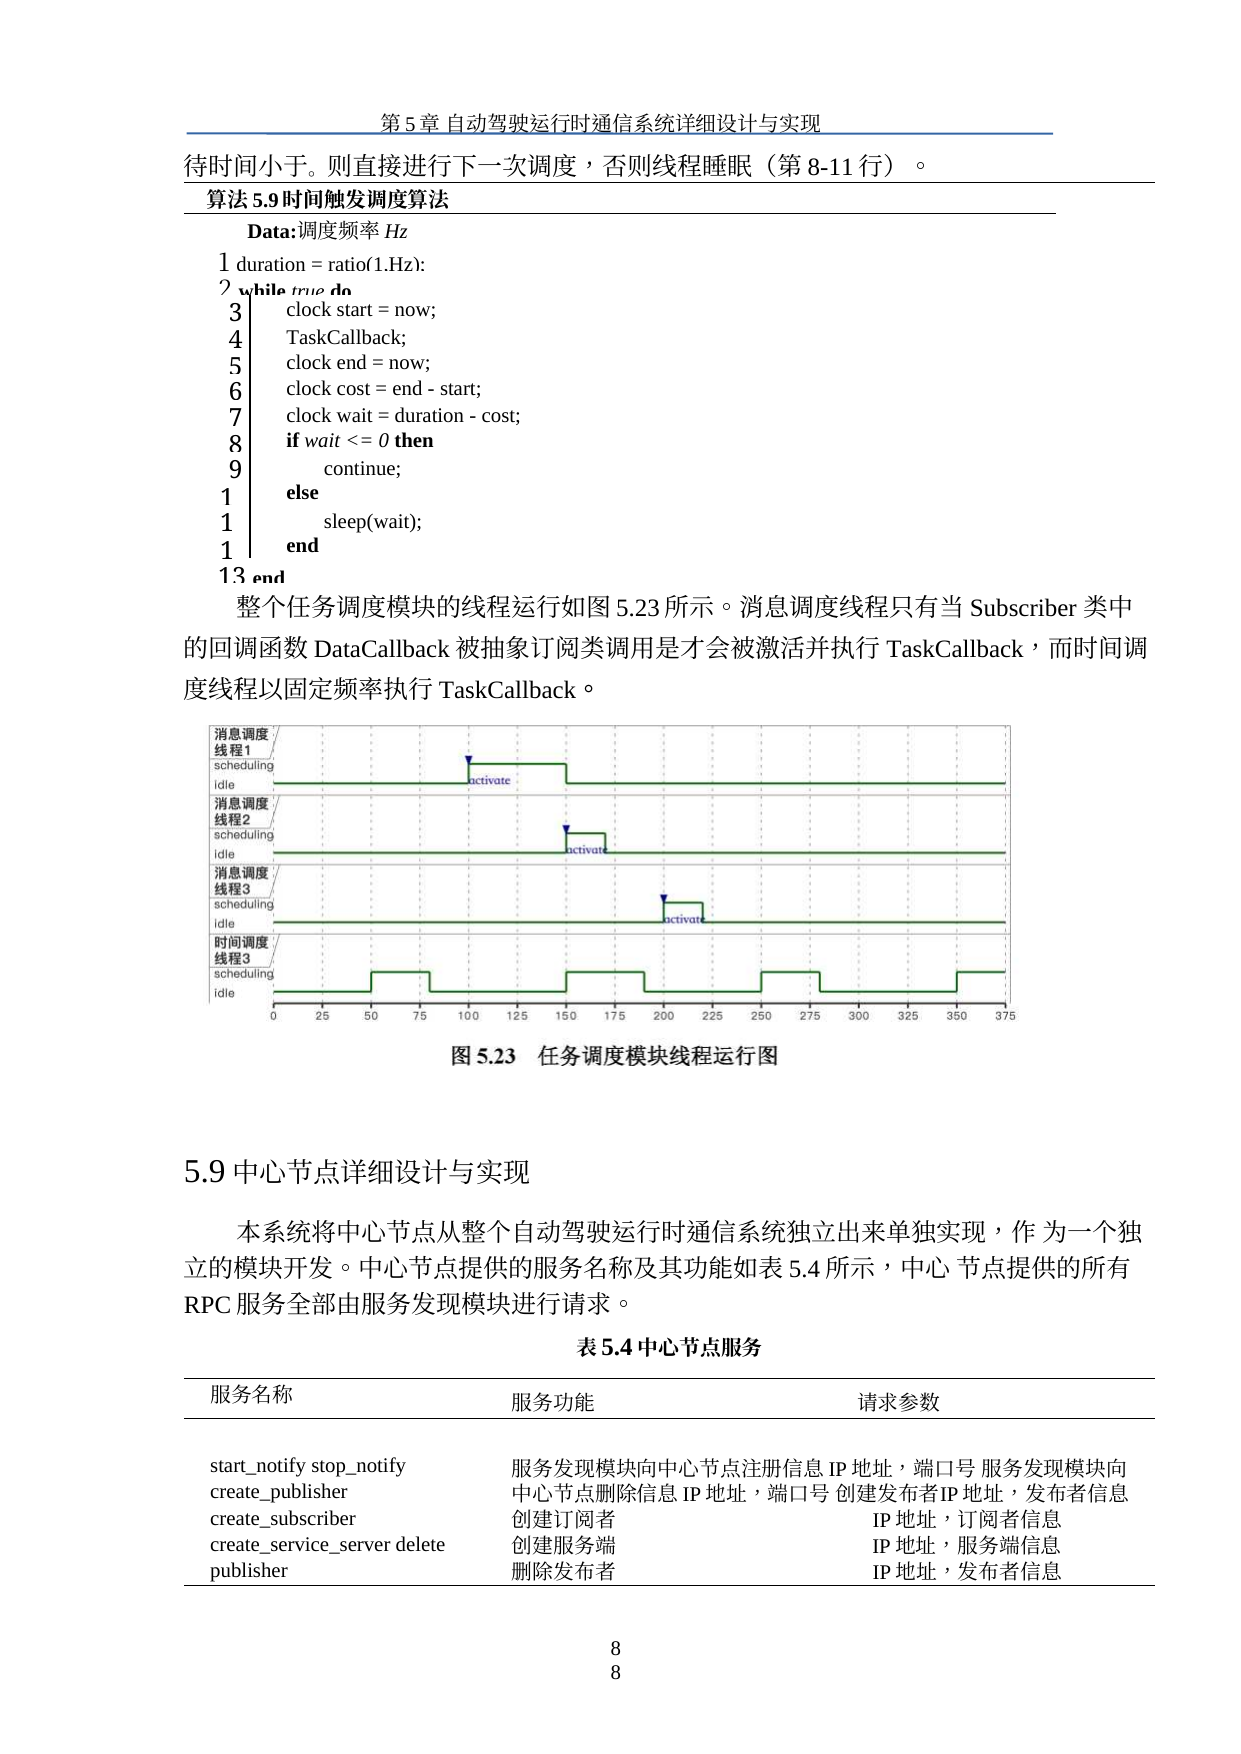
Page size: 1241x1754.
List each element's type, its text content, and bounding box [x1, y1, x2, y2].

picture [202, 717, 1026, 1066]
table_cell sleep(wait); [251, 505, 1056, 533]
table_cell 9 [184, 452, 249, 480]
text 待时间小于。则直接进行下一次调度，否则线程睡眠（第8-11行）。 [184, 146, 1155, 182]
table_cell start_notify stop_notify create_publisher create_subscriber create_service_server delete publisher [184, 1419, 459, 1584]
table_cell if wait <= 0 then [251, 427, 1056, 452]
table_header 服务功能 请求参数 [459, 1379, 1155, 1418]
table_cell continue; [251, 452, 1056, 480]
table_cell 11 [184, 505, 249, 533]
table_cell TaskCallback; [251, 321, 1056, 349]
table_header 服务名称 [184, 1379, 459, 1418]
text 算法5.9时间触发调度算法 [184, 183, 1155, 213]
table_cell 13 end [184, 558, 1056, 583]
table_cell 2 while true do [184, 270, 1056, 294]
table_cell clock end = now; [251, 349, 1056, 374]
table_cell clock wait = duration - cost; [251, 400, 1056, 427]
table_cell 1 duration = ratio(1,Hz); [184, 243, 1056, 270]
table_cell clock start = now; [251, 295, 1056, 321]
table_cell else [251, 480, 1056, 504]
text 本系统将中心节点从整个自动驾驶运行时通信系统独立出来单独实现，作 为一个独立的模块开发。中心节点提供的服务名称及其功能如表5.4所示，中心 节点提供的所有RPC服务全部由服务发现模块进行请求。 [184, 1213, 1155, 1321]
text 表5.4中心节点服务 [184, 1331, 1155, 1361]
table_cell 7 [184, 400, 249, 427]
table_header Data:调度频率Hz [184, 214, 1056, 242]
subtitle 5.9中心节点详细设计与实现 [184, 1151, 1155, 1190]
table_cell 8 [184, 427, 249, 452]
table_cell clock cost = end - start; [251, 374, 1056, 400]
table_cell 服务发现模块向中心节点注册信息IP地址，端口号 服务发现模块向中心节点删除信息IP地址，端口号 创建发布者 IP地址，发布者信息 创建订阅者 IP地址，订阅者信息 创建服务端 IP地址，服务端信息 删除发布者 IP地址，发布者信息 [459, 1419, 1155, 1584]
text 整个任务调度模块的线程运行如图5.23所示。消息调度线程只有当Subscriber 类中的回调函数DataCallback被抽象订阅类调用是才会被激活并执行 TaskCallback，而时间调度线程以固定频率执行TaskCallback。 [184, 583, 1155, 707]
table_cell 5 [184, 349, 249, 374]
table_cell 4 [184, 321, 249, 349]
table_cell 3 [184, 295, 249, 321]
table_cell 10 [184, 480, 249, 504]
table_cell end [251, 533, 1056, 558]
table_cell 12 [184, 533, 249, 558]
table_cell 6 [184, 374, 249, 400]
